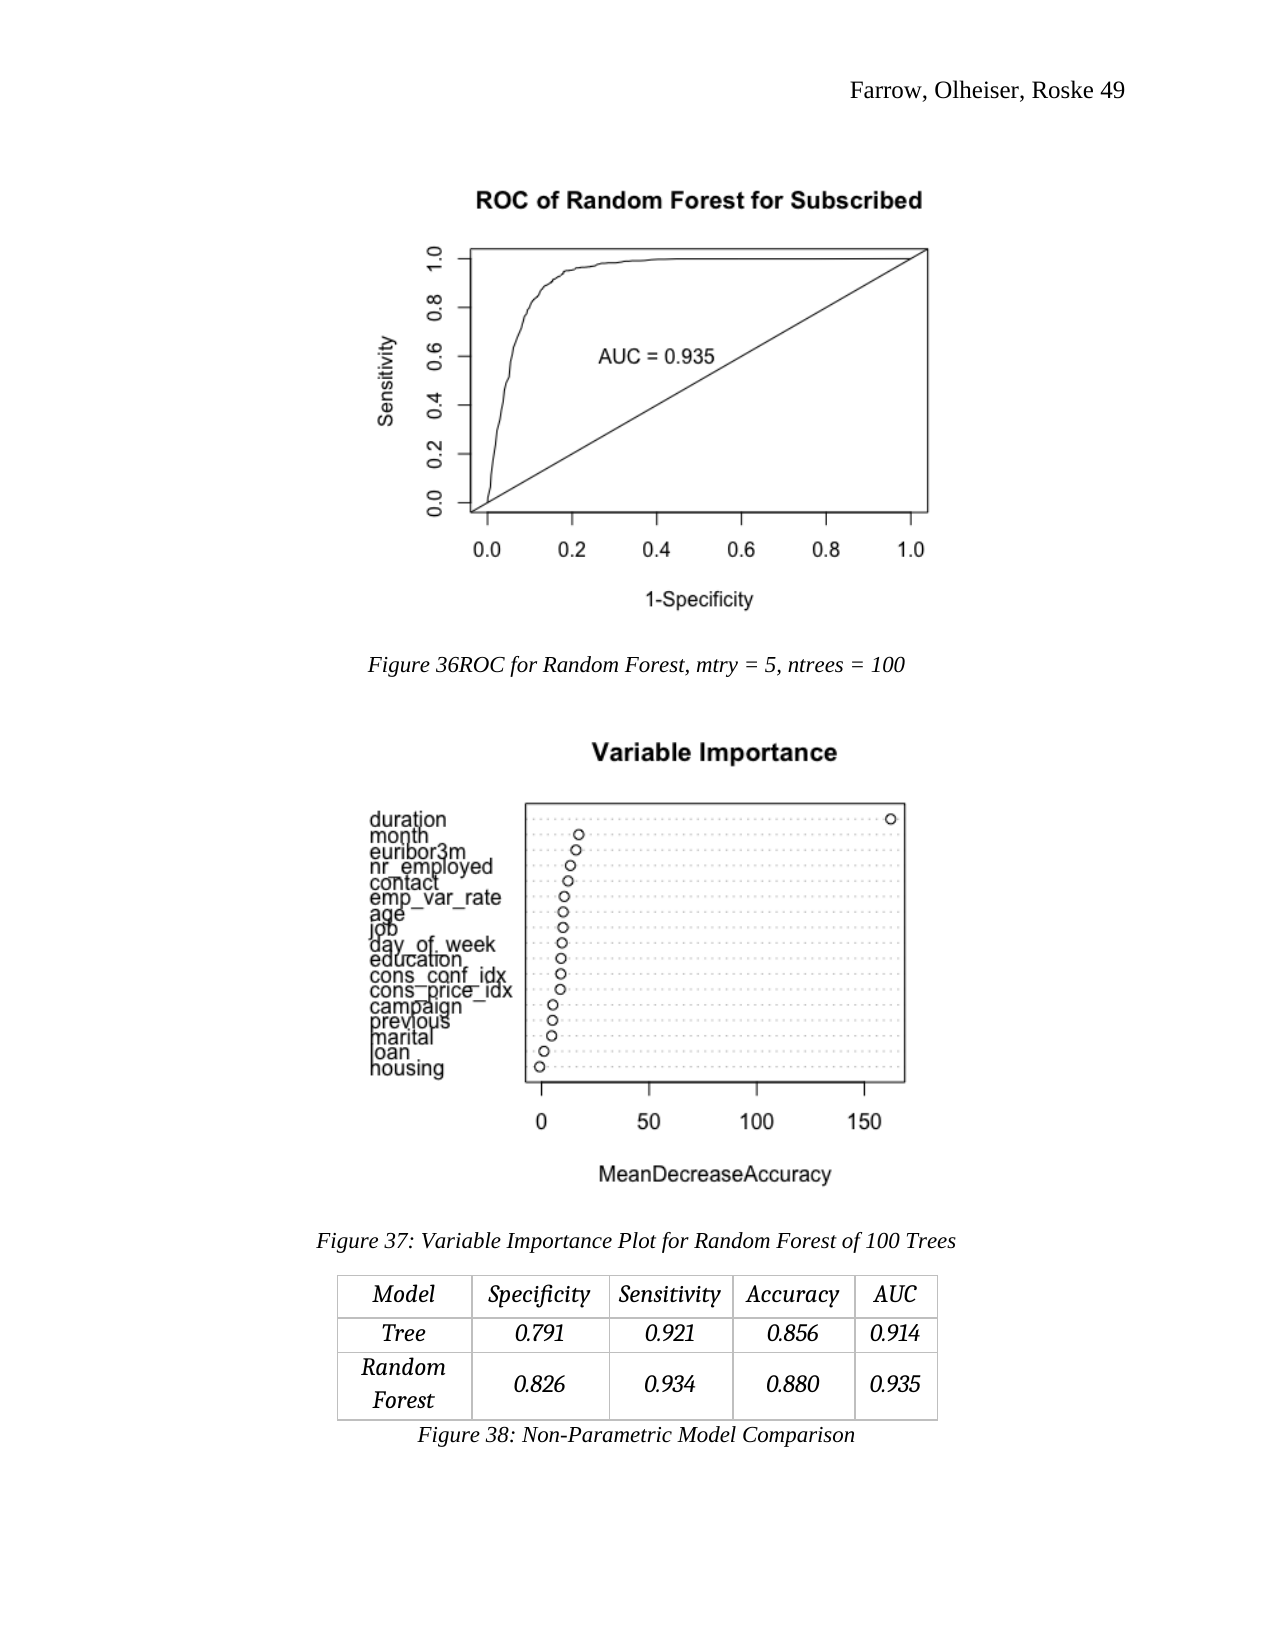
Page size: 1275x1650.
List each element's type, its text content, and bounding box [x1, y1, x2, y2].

text Figure 37: Variable Importance Plot for Random Forest of 100 Trees [150, 1227, 1125, 1254]
text Figure 38: Non-Parametric Model Comparison [150, 1421, 1125, 1447]
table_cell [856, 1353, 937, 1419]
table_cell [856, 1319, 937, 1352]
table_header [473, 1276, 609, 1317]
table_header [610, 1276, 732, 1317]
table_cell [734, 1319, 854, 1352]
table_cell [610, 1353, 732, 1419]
picture [371, 150, 979, 637]
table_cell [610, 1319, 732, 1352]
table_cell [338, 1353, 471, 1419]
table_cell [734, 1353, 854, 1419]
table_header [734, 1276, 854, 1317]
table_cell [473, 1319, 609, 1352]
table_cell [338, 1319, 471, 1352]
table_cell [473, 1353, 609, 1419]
picture [316, 698, 959, 1214]
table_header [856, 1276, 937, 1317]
text Figure 36ROC for Random Forest, mtry = 5, ntrees = 100 [150, 651, 1125, 677]
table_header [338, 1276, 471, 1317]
